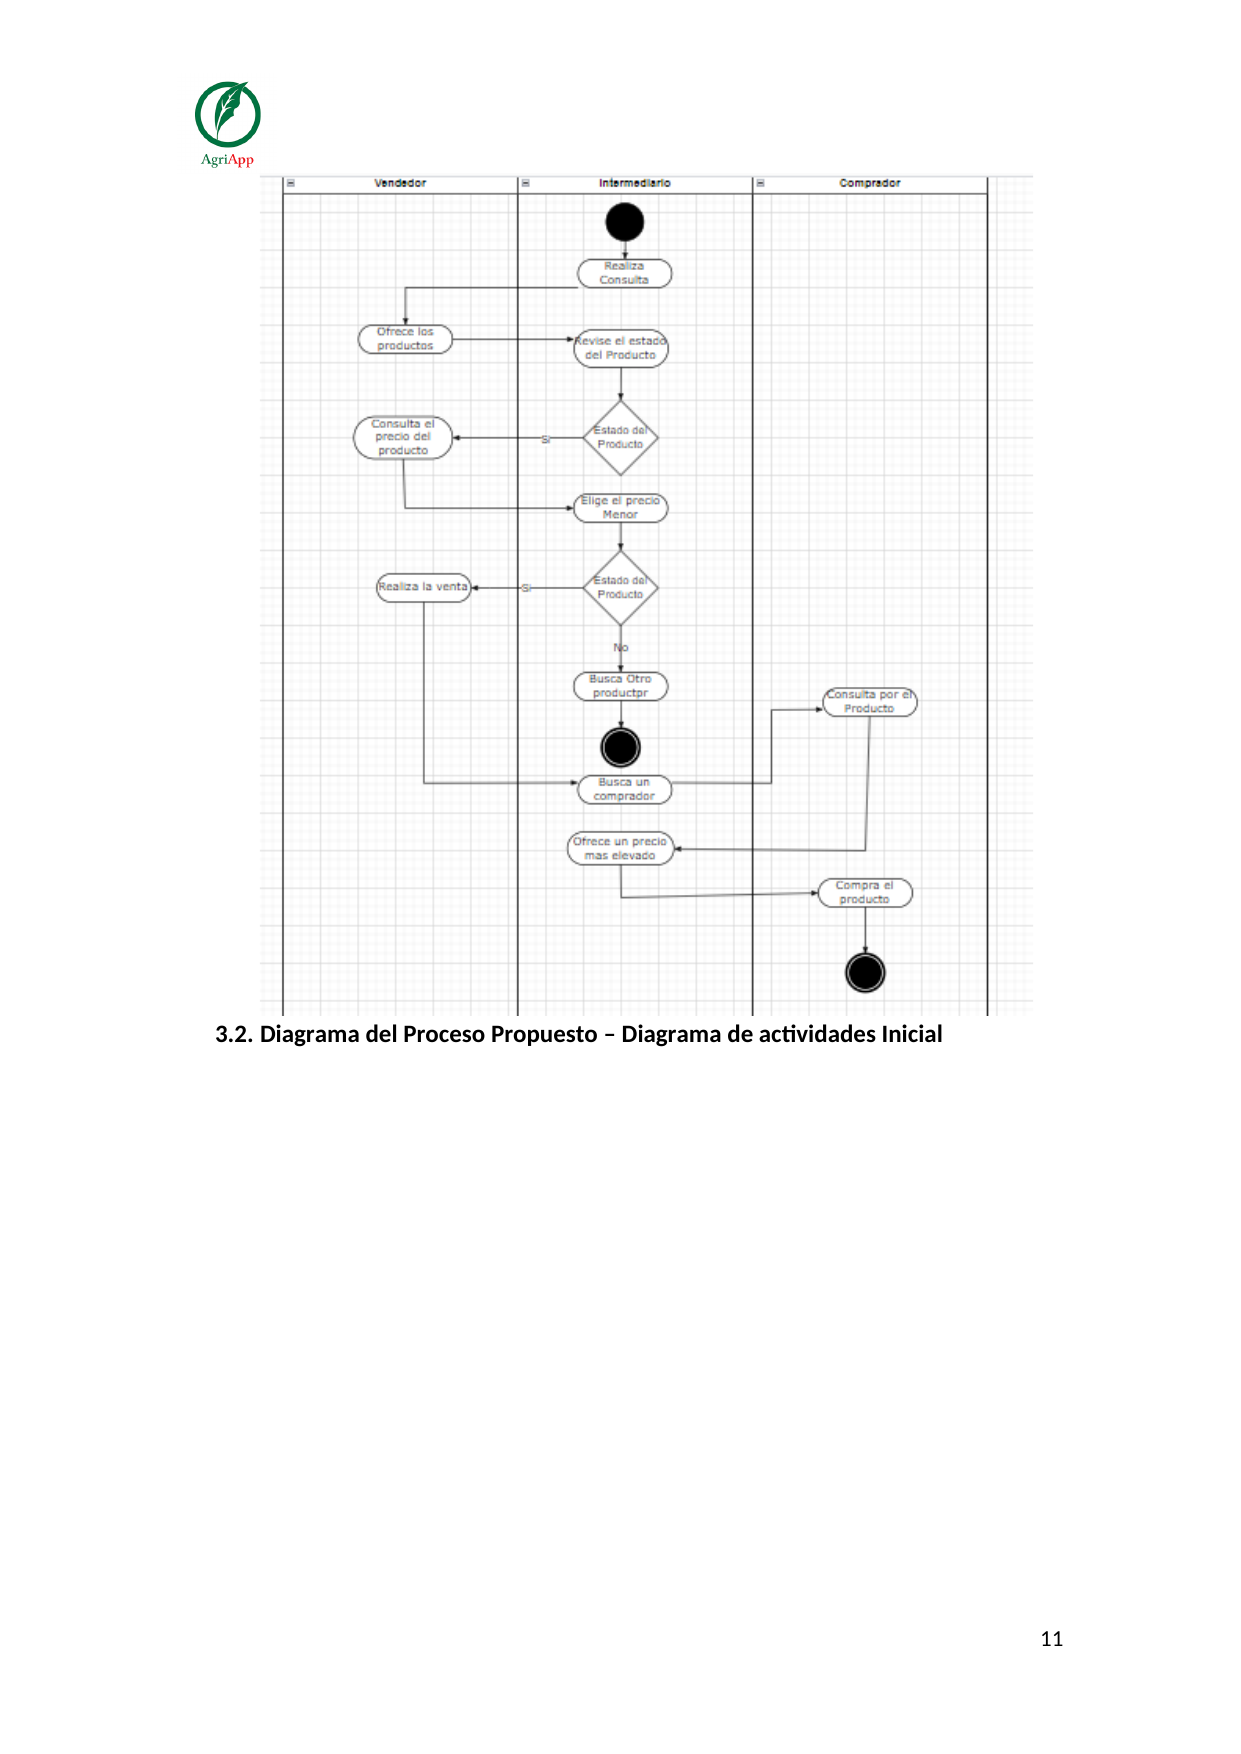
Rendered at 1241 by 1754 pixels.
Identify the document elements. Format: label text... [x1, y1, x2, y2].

picture [177, 73, 1034, 1016]
list Diagrama del Proceso Propuesto – Diagrama de actividades Inicial [215, 1018, 1063, 1049]
